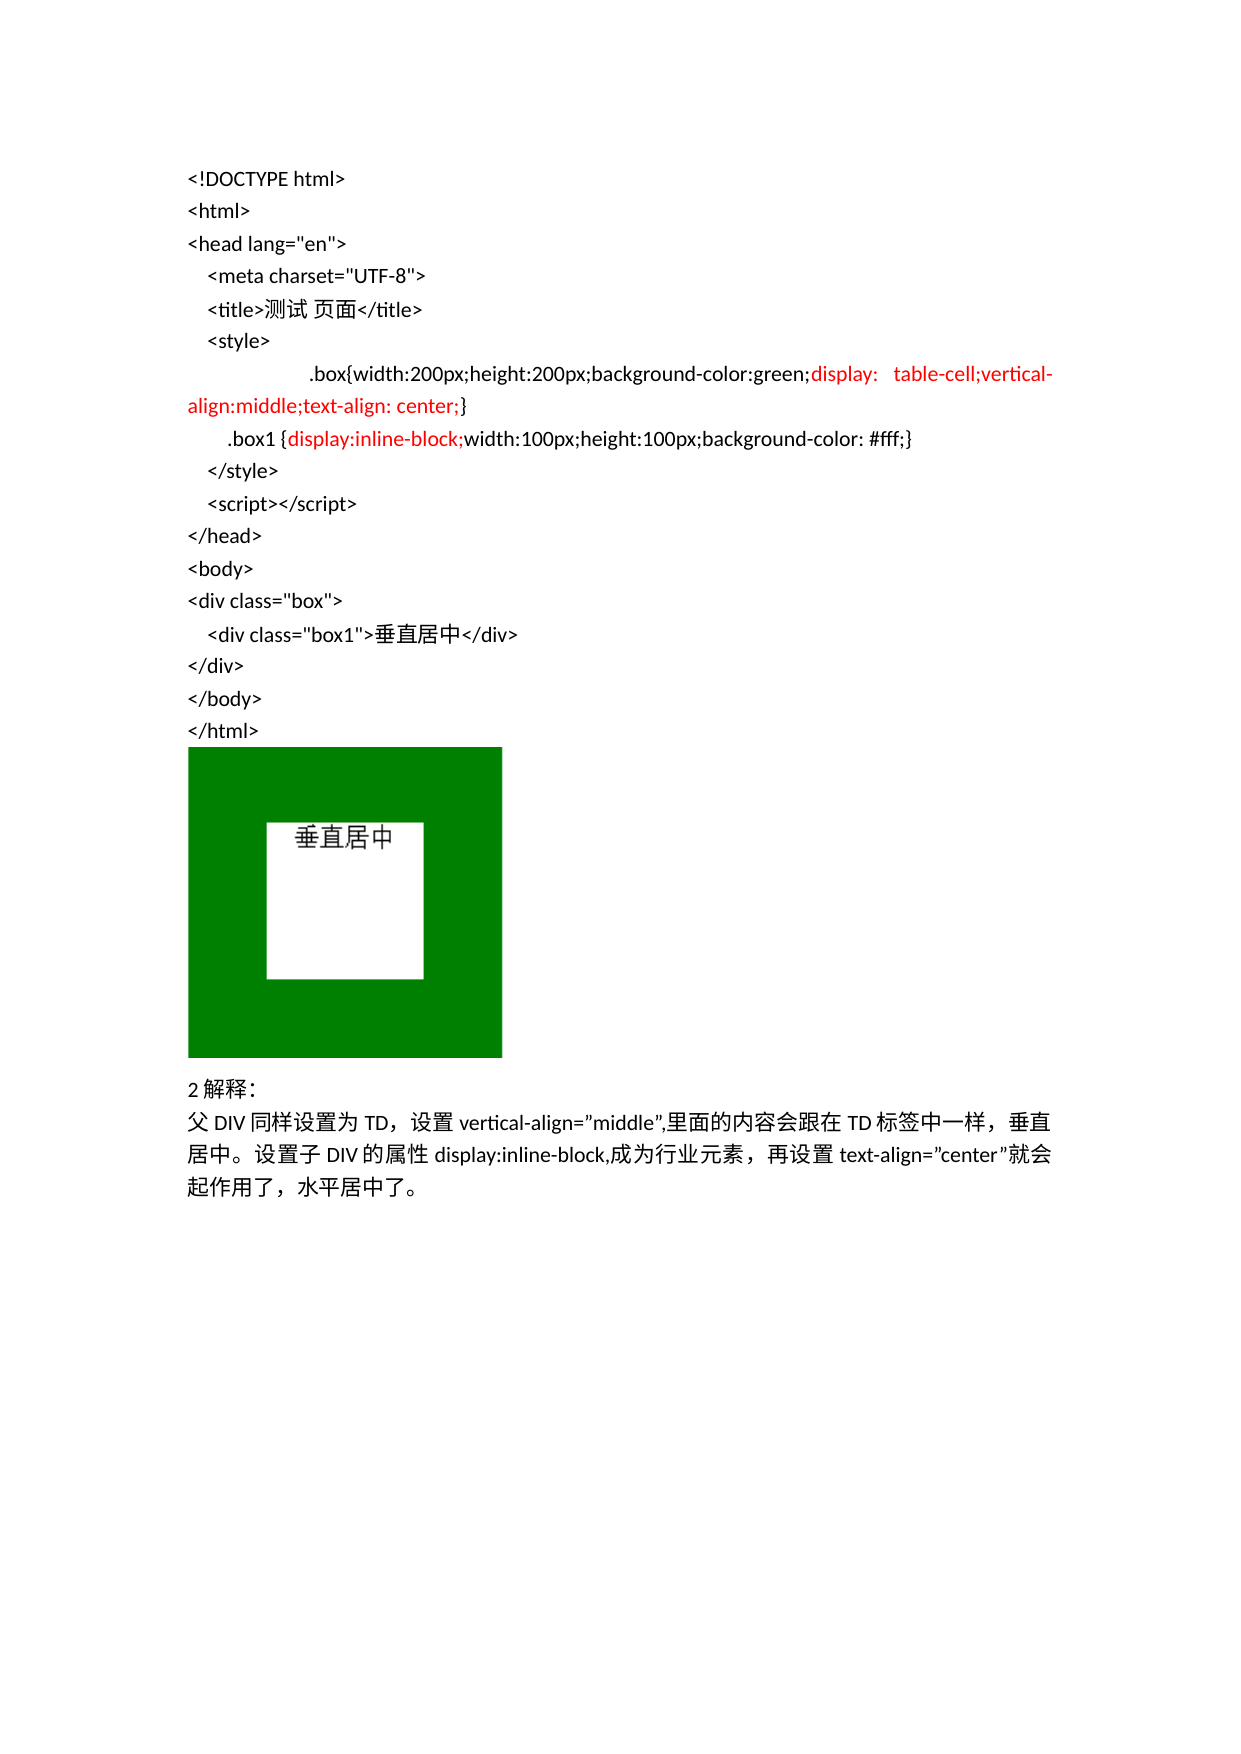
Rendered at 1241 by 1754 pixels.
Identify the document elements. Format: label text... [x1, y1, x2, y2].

text <meta charset="UTF-8"> [187, 259, 1053, 292]
text <div class="box1">垂直居中</div> [187, 617, 1053, 649]
text <!DOCTYPE html> [187, 162, 1053, 194]
text </html> [187, 714, 1053, 747]
text .box1 {display:inline-block;width:100px;height:100px;background-color: #fff;} [187, 422, 1053, 454]
text </style> [187, 454, 1053, 487]
text <div class="box"> [187, 584, 1053, 617]
text <style> [187, 324, 1053, 357]
text <body> [187, 552, 1053, 584]
text <head lang="en"> [187, 227, 1053, 259]
picture [187, 747, 504, 1058]
text <title>测试 页面</title> [187, 292, 1053, 324]
text </div> [187, 649, 1053, 682]
text .box{width:200px;height:200px;background-color:green;display: table-cell;vertical-align:middle;text-align: center;} [187, 357, 1053, 422]
text <html> [187, 194, 1053, 227]
text </body> [187, 682, 1053, 714]
text </head> [187, 519, 1053, 552]
text 父DIV同样设置为TD，设置vertical-align=”middle”,里面的内容会跟在TD标签中一样，垂直居中。设置子DIV的属性display:inline-block,成为行业元素，再设置text-align=”center”就会起作用了，水平居中了。 [187, 1104, 1053, 1202]
text 2解释： [187, 1072, 1053, 1104]
text <script></script> [187, 487, 1053, 519]
